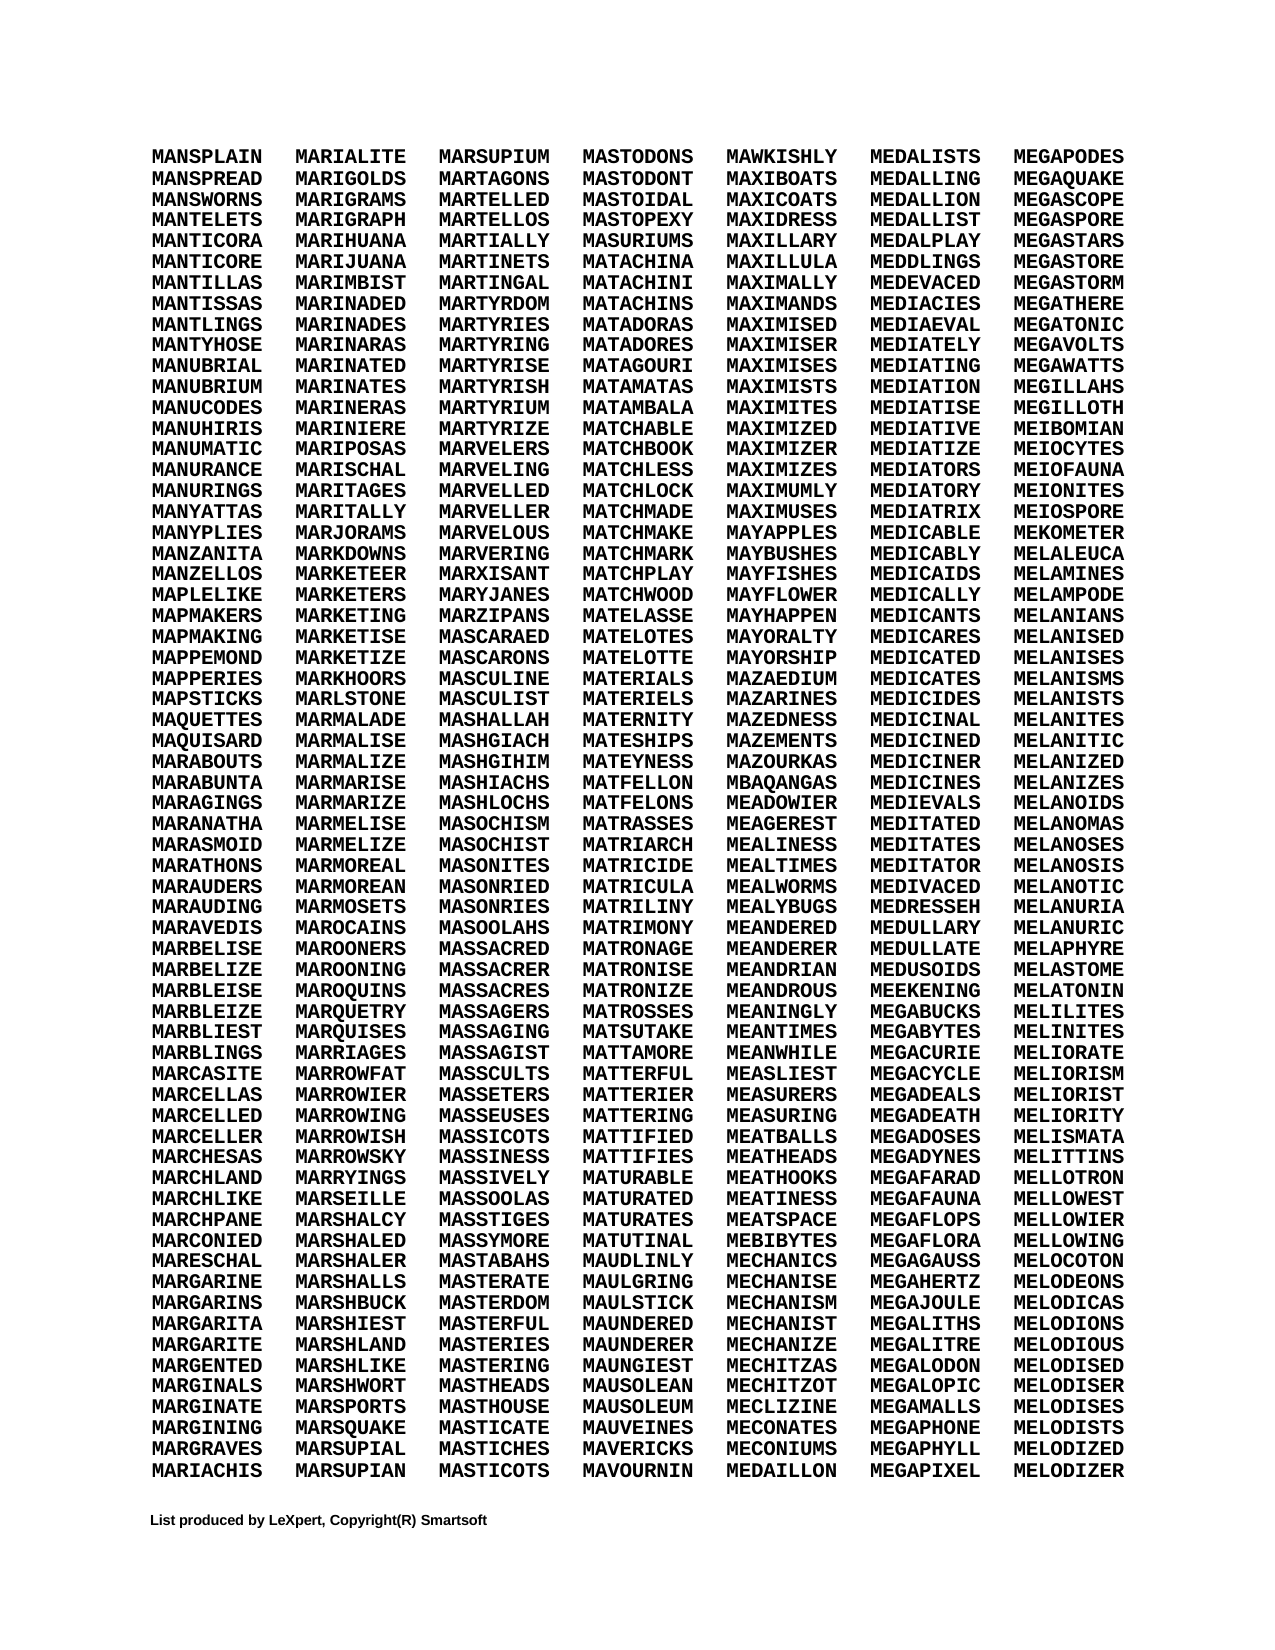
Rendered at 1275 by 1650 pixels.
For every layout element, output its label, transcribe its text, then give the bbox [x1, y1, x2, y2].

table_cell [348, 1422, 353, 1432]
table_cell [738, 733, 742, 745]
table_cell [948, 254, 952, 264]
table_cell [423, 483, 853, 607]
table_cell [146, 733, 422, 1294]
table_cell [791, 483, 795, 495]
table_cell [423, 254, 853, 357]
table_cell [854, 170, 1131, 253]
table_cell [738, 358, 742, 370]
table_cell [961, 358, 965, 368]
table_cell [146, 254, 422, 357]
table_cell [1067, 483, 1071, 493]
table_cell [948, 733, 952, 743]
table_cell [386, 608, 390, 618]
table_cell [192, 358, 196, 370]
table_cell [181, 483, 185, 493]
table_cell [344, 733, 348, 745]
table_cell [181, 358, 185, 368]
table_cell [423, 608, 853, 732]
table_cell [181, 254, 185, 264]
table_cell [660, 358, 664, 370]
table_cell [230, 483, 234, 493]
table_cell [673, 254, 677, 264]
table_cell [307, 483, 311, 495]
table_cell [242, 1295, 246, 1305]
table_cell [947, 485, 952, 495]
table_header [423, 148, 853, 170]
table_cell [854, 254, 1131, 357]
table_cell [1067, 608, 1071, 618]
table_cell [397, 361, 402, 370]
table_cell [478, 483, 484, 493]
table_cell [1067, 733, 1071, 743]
text List produced by LeXpert, Copyright(R) Smartsoft [150, 1512, 1142, 1529]
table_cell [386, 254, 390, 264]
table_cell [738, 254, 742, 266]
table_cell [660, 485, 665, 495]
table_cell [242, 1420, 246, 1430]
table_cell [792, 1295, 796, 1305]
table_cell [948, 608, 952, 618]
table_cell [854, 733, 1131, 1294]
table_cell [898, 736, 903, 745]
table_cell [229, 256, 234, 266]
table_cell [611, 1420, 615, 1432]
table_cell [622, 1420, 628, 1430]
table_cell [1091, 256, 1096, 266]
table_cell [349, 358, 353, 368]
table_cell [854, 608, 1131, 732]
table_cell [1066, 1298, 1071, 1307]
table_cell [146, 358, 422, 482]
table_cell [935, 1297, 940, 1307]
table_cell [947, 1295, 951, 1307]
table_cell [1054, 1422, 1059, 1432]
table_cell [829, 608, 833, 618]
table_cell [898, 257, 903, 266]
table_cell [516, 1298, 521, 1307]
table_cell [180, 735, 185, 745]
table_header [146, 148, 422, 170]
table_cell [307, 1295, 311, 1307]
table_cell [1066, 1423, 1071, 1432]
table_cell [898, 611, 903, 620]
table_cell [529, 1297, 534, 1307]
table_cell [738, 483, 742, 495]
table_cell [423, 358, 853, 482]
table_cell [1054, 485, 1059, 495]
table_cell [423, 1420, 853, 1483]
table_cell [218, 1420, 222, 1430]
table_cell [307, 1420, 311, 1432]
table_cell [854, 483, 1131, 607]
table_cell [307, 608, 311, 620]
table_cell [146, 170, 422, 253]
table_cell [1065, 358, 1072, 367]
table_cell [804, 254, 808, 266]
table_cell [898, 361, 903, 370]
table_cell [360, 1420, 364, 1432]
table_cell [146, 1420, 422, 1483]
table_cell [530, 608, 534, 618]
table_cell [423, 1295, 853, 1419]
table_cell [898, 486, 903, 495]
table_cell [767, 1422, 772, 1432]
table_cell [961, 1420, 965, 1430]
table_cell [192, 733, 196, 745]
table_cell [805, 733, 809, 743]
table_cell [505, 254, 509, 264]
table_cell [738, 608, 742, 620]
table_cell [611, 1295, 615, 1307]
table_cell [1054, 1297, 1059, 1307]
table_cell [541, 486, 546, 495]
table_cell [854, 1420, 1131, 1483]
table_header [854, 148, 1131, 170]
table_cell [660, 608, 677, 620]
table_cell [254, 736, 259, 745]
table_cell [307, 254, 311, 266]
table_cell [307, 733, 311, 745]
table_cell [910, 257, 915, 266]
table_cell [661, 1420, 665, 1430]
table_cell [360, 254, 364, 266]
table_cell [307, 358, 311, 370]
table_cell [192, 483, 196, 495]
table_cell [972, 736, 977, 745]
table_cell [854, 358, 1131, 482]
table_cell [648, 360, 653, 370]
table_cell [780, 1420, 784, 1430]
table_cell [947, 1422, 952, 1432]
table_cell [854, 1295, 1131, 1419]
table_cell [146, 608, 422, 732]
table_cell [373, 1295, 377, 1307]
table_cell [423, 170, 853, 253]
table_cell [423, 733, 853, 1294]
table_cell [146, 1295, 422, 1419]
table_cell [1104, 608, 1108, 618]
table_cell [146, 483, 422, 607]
